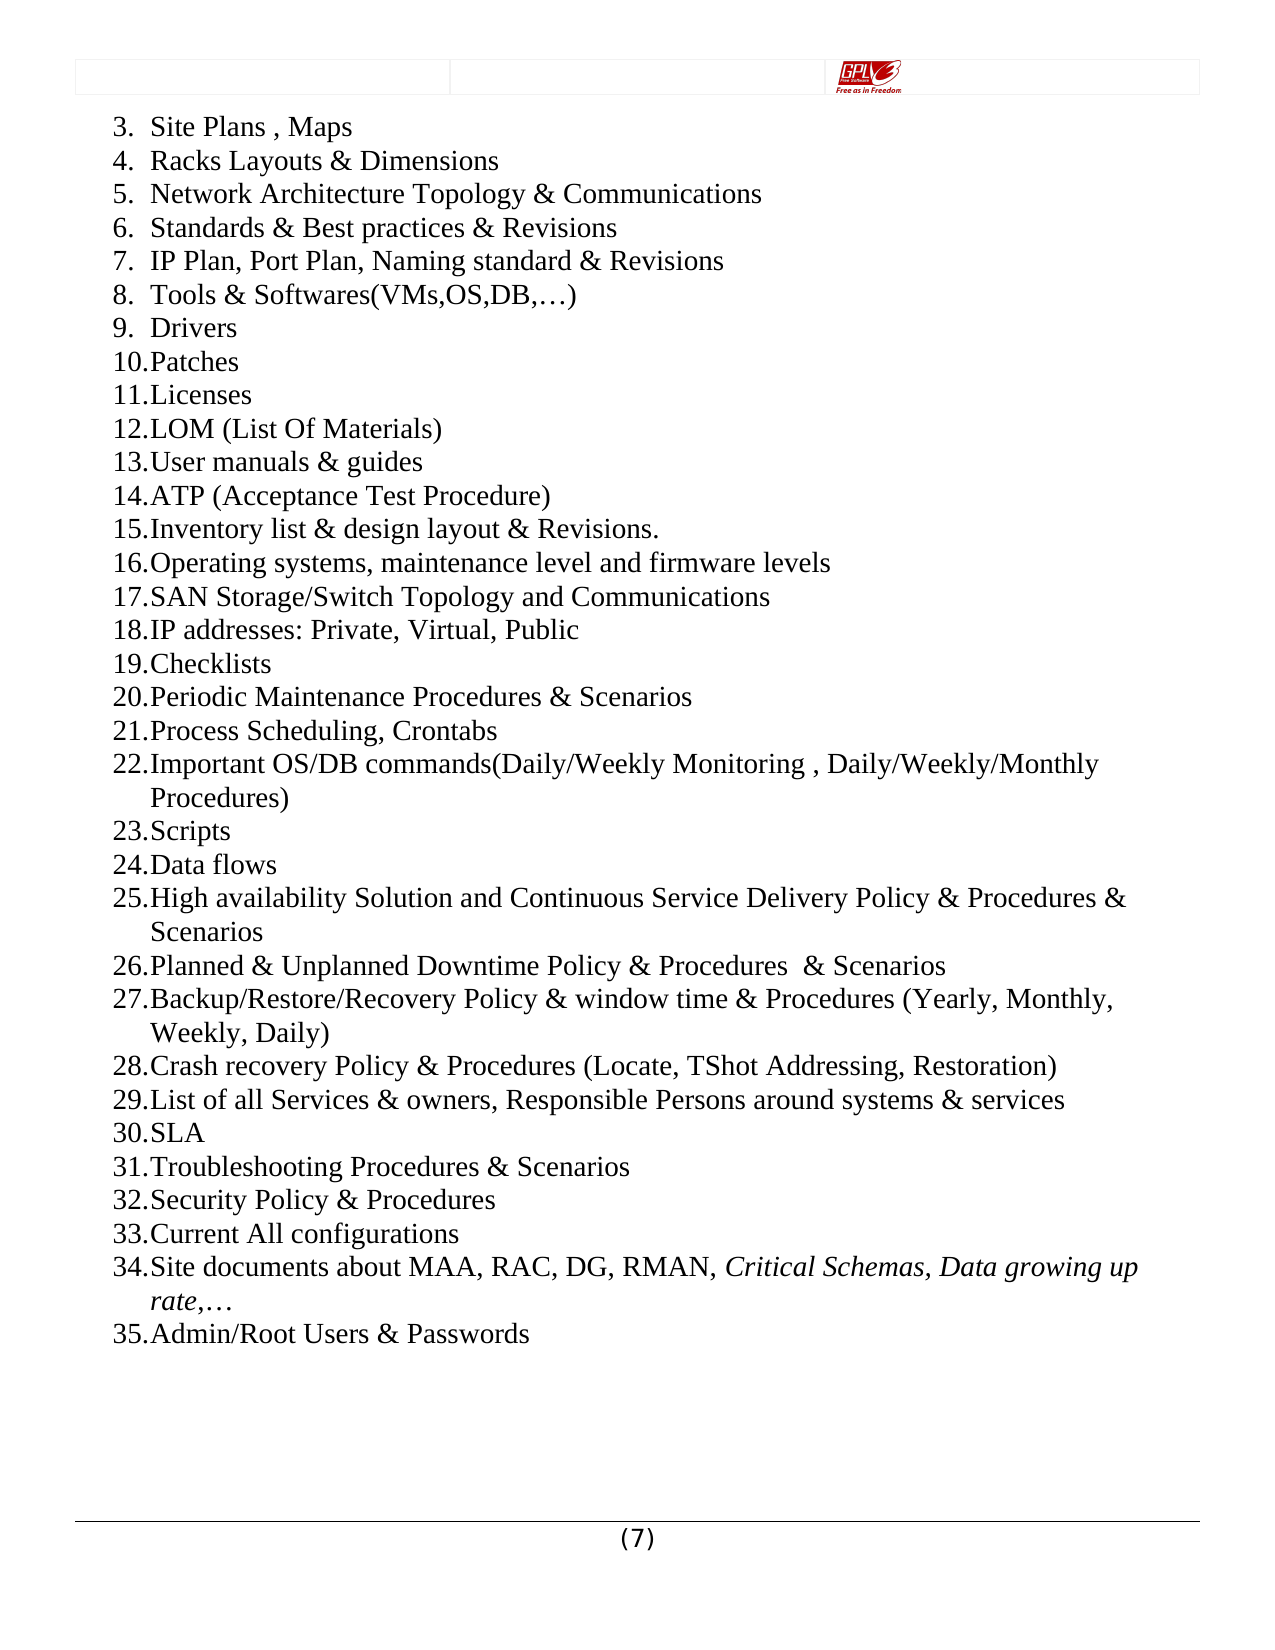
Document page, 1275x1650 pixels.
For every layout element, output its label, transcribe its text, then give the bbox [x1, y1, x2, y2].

list Admin/Root Users & Passwords [112, 1317, 1200, 1350]
list Planned & Unplanned Downtime Policy & Procedures & Scenarios [112, 948, 1200, 981]
list Crash recovery Policy & Procedures (Locate, TShot Addressing, Restoration) [112, 1048, 1200, 1082]
list Important OS/DB commands(Daily/Weekly Monitoring , Daily/Weekly/Monthly Procedures) [112, 746, 1200, 813]
list List of all Services & owners, Responsible Persons around systems & services [112, 1082, 1200, 1115]
list User manuals & guides [112, 444, 1200, 478]
list Troubleshooting Procedures & Scenarios [112, 1149, 1200, 1182]
list Security Policy & Procedures [112, 1182, 1200, 1216]
list SLA [112, 1115, 1200, 1149]
list Tools & Softwares(VMs,OS,DB,…) [112, 277, 1200, 310]
list Inventory list & design layout & Revisions. [112, 512, 1200, 545]
list Current All configurations [112, 1216, 1200, 1249]
list Checklists [112, 646, 1200, 679]
list IP addresses: Private, Virtual, Public [112, 612, 1200, 646]
list Site documents about MAA, RAC, DG, RMAN, Critical Schemas, Data growing up rate,… [112, 1249, 1200, 1317]
list Data flows [112, 847, 1200, 881]
list Scripts [112, 813, 1200, 847]
list LOM (List Of Materials) [112, 411, 1200, 444]
list Periodic Maintenance Procedures & Scenarios [112, 679, 1200, 713]
list Process Scheduling, Crontabs [112, 713, 1200, 746]
list Standards & Best practices & Revisions [112, 210, 1200, 243]
list SAN Storage/Switch Topology and Communications [112, 579, 1200, 612]
list Licenses [112, 377, 1200, 411]
list ATP (Acceptance Test Procedure) [112, 478, 1200, 512]
list Racks Layouts & Dimensions [112, 143, 1200, 176]
list Backup/Restore/Recovery Policy & window time & Procedures (Yearly, Monthly, Weekly, Daily) [112, 981, 1200, 1048]
list Operating systems, maintenance level and firmware levels [112, 545, 1200, 579]
list Drivers [112, 310, 1200, 344]
list Patches [112, 344, 1200, 377]
picture [836, 60, 902, 93]
list IP Plan, Port Plan, Naming standard & Revisions [112, 243, 1200, 277]
list Network Architecture Topology & Communications [112, 176, 1200, 210]
list High availability Solution and Continuous Service Delivery Policy & Procedures & Scenarios [112, 881, 1200, 948]
list Site Plans , Maps [112, 109, 1200, 143]
